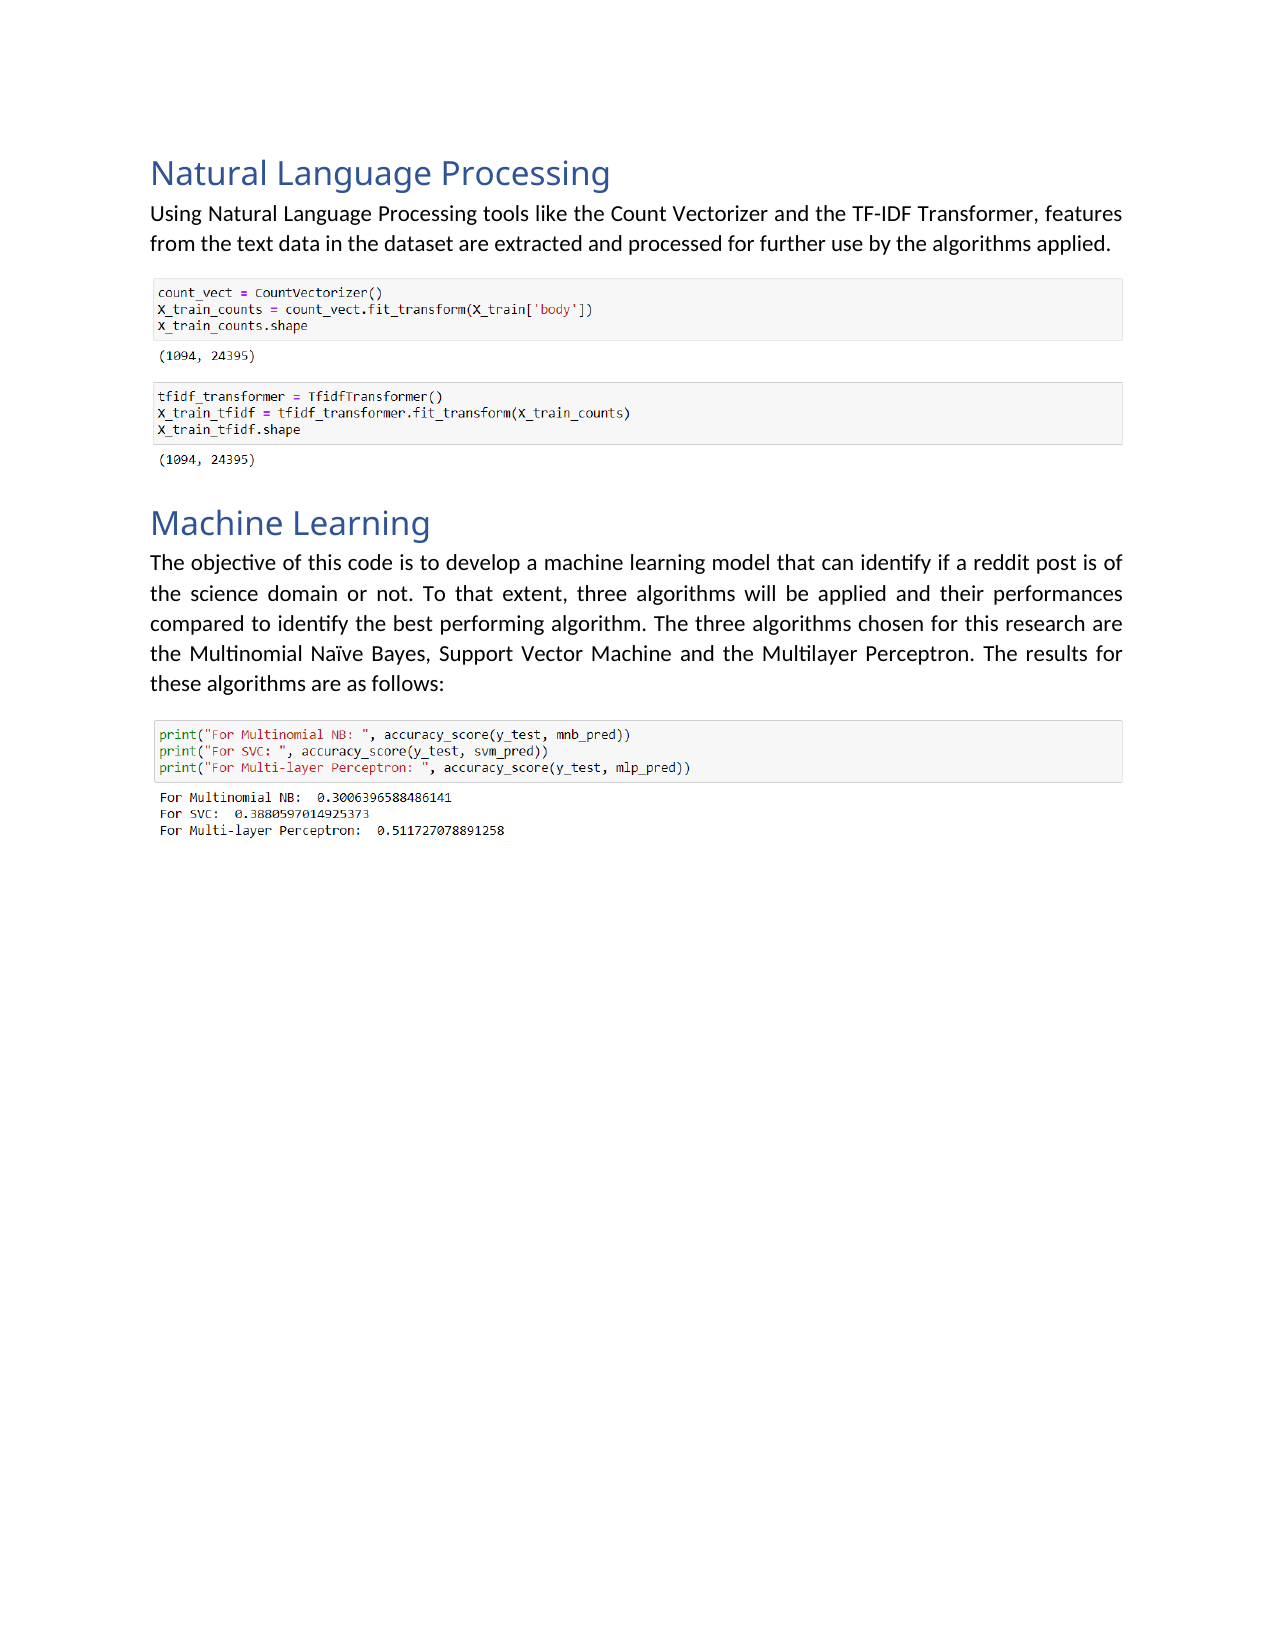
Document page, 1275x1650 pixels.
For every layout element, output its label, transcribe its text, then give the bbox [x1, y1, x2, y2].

text Using Natural Language Processing tools like the Count Vectorizer and the TF-IDF Transformer, features from the text data in the dataset are extracted and processed for further use by the algorithms applied. [150, 199, 1125, 257]
subtitle Natural Language Processing [150, 150, 1125, 195]
picture [150, 276, 1125, 473]
picture [150, 716, 1125, 843]
subtitle Machine Learning [150, 499, 1125, 545]
text The objective of this code is to develop a machine learning model that can identify if a reddit post is of the science domain or not. To that extent, three algorithms will be applied and their performances compared to identify the best performing algorithm. The three algorithms chosen for this research are the Multinomial Naïve Bayes, Support Vector Machine and the Multilayer Perceptron. The results for these algorithms are as follows: [150, 548, 1125, 697]
